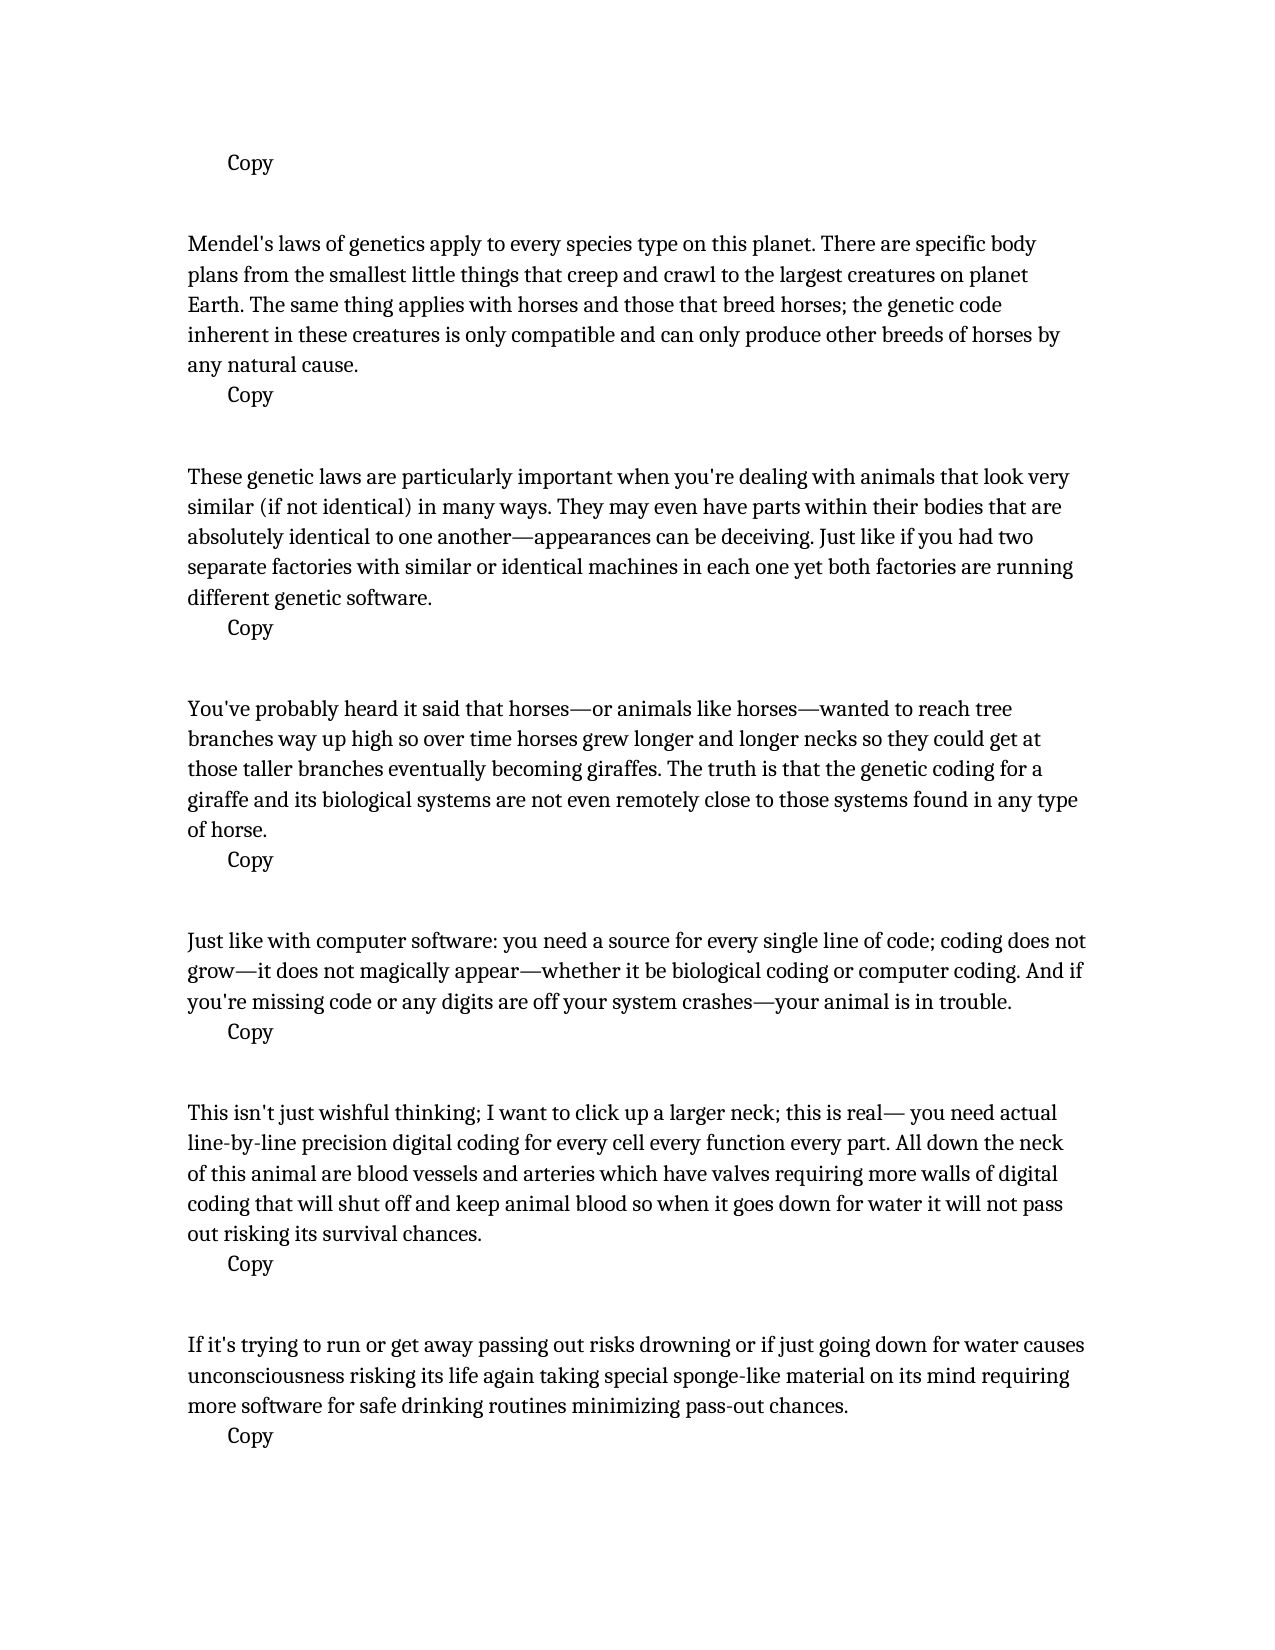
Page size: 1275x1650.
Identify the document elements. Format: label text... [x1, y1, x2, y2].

text Mendel's laws of genetics apply to every species type on this planet. There are specific body plans from the smallest little things that creep and crawl to the largest creatures on planet Earth. The same thing applies with horses and those that breed horses; the genetic code inherent in these creatures is only compatible and can only produce other breeds of horses by any natural cause. Copy [187, 231, 1087, 439]
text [187, 150, 1087, 207]
text You've probably heard it said that horses—or animals like horses—wanted to reach tree branches way up high so over time horses grew longer and longer necks so they could get at those taller branches eventually becoming giraffes. The truth is that the genetic coding for a giraffe and its biological systems are not even remotely close to those systems found in any type of horse. Copy [187, 696, 1087, 903]
text These genetic laws are particularly important when you're dealing with animals that look very similar (if not identical) in many ways. They may even have parts within their bodies that are absolutely identical to one another—appearances can be deceiving. Just like if you had two separate factories with similar or identical machines in each one yet both factories are running different genetic software. Copy [187, 463, 1087, 671]
text Just like with computer software: you need a source for every single line of code; coding does not grow—it does not magically appear—whether it be biological coding or computer coding. And if you're missing code or any digits are off your system crashes—your animal is in trouble. Copy [187, 928, 1087, 1075]
text This isn't just wishful thinking; I want to click up a larger neck; this is real— you need actual line-by-line precision digital coding for every cell every function every part. All down the neck of this animal are blood vessels and arteries which have valves requiring more walls of digital coding that will shut off and keep animal blood so when it goes down for water it will not pass out risking its survival chances. Copy [187, 1100, 1087, 1308]
text If it's trying to run or get away passing out risks drowning or if just going down for water causes unconsciousness risking its life again taking special sponge-like material on its mind requiring more software for safe drinking routines minimizing pass-out chances. Copy [187, 1332, 1087, 1479]
